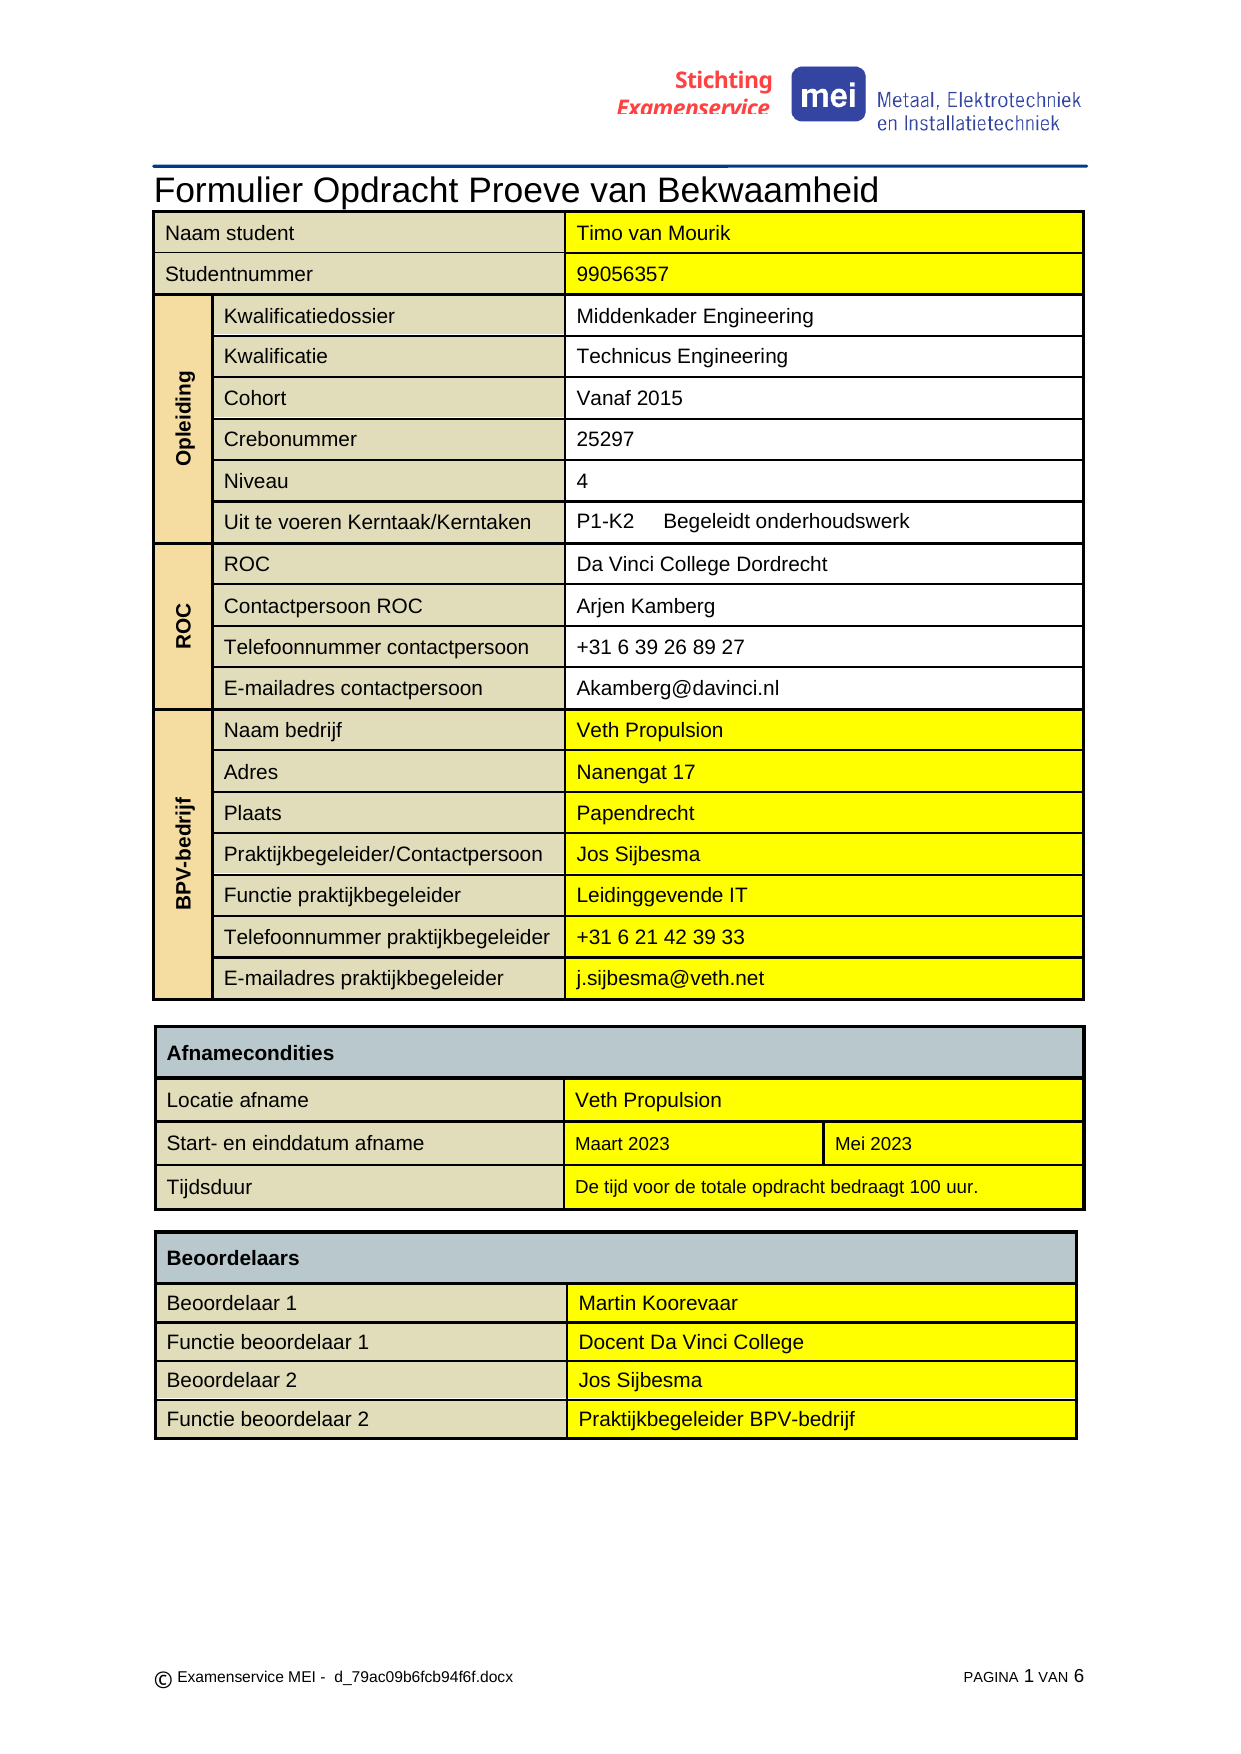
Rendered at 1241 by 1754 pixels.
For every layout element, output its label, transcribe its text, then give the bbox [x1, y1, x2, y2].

table_cell Functie praktijkbegeleider [214, 876, 564, 915]
table_cell j.sijbesma@veth.net [566, 959, 1082, 998]
table_cell Beoordelaar 2 [157, 1362, 566, 1398]
table_cell ROC [155, 545, 211, 708]
table_cell Adres [214, 751, 564, 791]
table_cell Begeleidt onderhoudswerk [652, 503, 1082, 542]
table_cell Nanengat 17 [566, 751, 1082, 791]
table_cell Technicus Engineering [566, 337, 1082, 376]
table_cell Beoordelaar 1 [157, 1285, 566, 1321]
table_cell Praktijkbegeleider BPV-bedrijf [568, 1401, 1075, 1437]
text Formulier Opdracht Proeve van Bekwaamheid [153, 168, 1078, 210]
table_cell Telefoonnummer praktijkbegeleider [214, 917, 564, 956]
table_cell Da Vinci College Dordrecht [566, 545, 1082, 583]
table_cell Niveau [214, 461, 564, 500]
table_cell Docent Da Vinci College [568, 1324, 1075, 1360]
table_cell Contactpersoon ROC [214, 585, 564, 625]
table_cell Uit te voeren Kerntaak/Kerntaken [214, 503, 564, 542]
table_header Beoordelaars [157, 1234, 1075, 1282]
table_cell Jos Sijbesma [566, 834, 1082, 873]
table_cell +31 6 21 42 39 33 [566, 917, 1082, 956]
table_cell Veth Propulsion [566, 711, 1082, 749]
table_cell Start- en einddatum afname [157, 1123, 563, 1164]
table_header Naam student [155, 213, 564, 252]
table_cell ROC [214, 545, 564, 583]
table_cell E-mailadres praktijkbegeleider [214, 959, 564, 998]
table_cell Jos Sijbesma [568, 1362, 1075, 1398]
table_cell Tijdsduur [157, 1166, 563, 1208]
table_cell De tijd voor de totale opdracht bedraagt 100 uur. [565, 1166, 1082, 1208]
table_cell Maart 2023 [565, 1123, 822, 1164]
table_cell Telefoonnummer contactpersoon [214, 627, 564, 666]
table_cell 4 [566, 461, 1082, 500]
table_cell Arjen Kamberg [566, 585, 1082, 625]
table_cell Functie beoordelaar 2 [157, 1401, 566, 1437]
table_cell Cohort [214, 378, 564, 417]
table_cell E-mailadres contactpersoon [214, 668, 564, 708]
table_cell Middenkader Engineering [566, 296, 1082, 334]
table_cell Studentnummer [155, 253, 564, 293]
table_cell Kwalificatie [214, 337, 564, 376]
table_cell Opleiding [155, 296, 211, 542]
table_cell Locatie afname [157, 1080, 563, 1120]
table_cell Praktijkbegeleider/ Contactpersoon [214, 834, 564, 873]
table_cell +31 6 39 26 89 27 [566, 627, 1082, 666]
table_header Timo van Mourik [566, 213, 1082, 252]
table_cell Akamberg@davinci.nl [566, 668, 1082, 708]
table_cell Naam bedrijf [214, 711, 564, 749]
table_header Afnamecondities [157, 1028, 1082, 1076]
table_cell Leidinggevende IT [566, 876, 1082, 915]
table_cell P1-K2 [566, 503, 652, 542]
table_cell Plaats [214, 793, 564, 832]
picture [628, 59, 1088, 143]
table_cell Mei 2023 [825, 1123, 1082, 1164]
table_cell Kwalificatiedossier [214, 296, 564, 334]
table_cell Functie beoordelaar 1 [157, 1324, 566, 1360]
table_cell BPV-bedrijf [155, 711, 211, 998]
table_cell Crebonummer [214, 420, 564, 459]
table_cell 25297 [566, 420, 1082, 459]
table_cell Vanaf 2015 [566, 378, 1082, 417]
table_cell 99056357 [566, 254, 1082, 293]
table_cell Veth Propulsion [565, 1080, 1082, 1120]
table_cell Martin Koorevaar [568, 1285, 1075, 1321]
table_cell Papendrecht [566, 793, 1082, 832]
